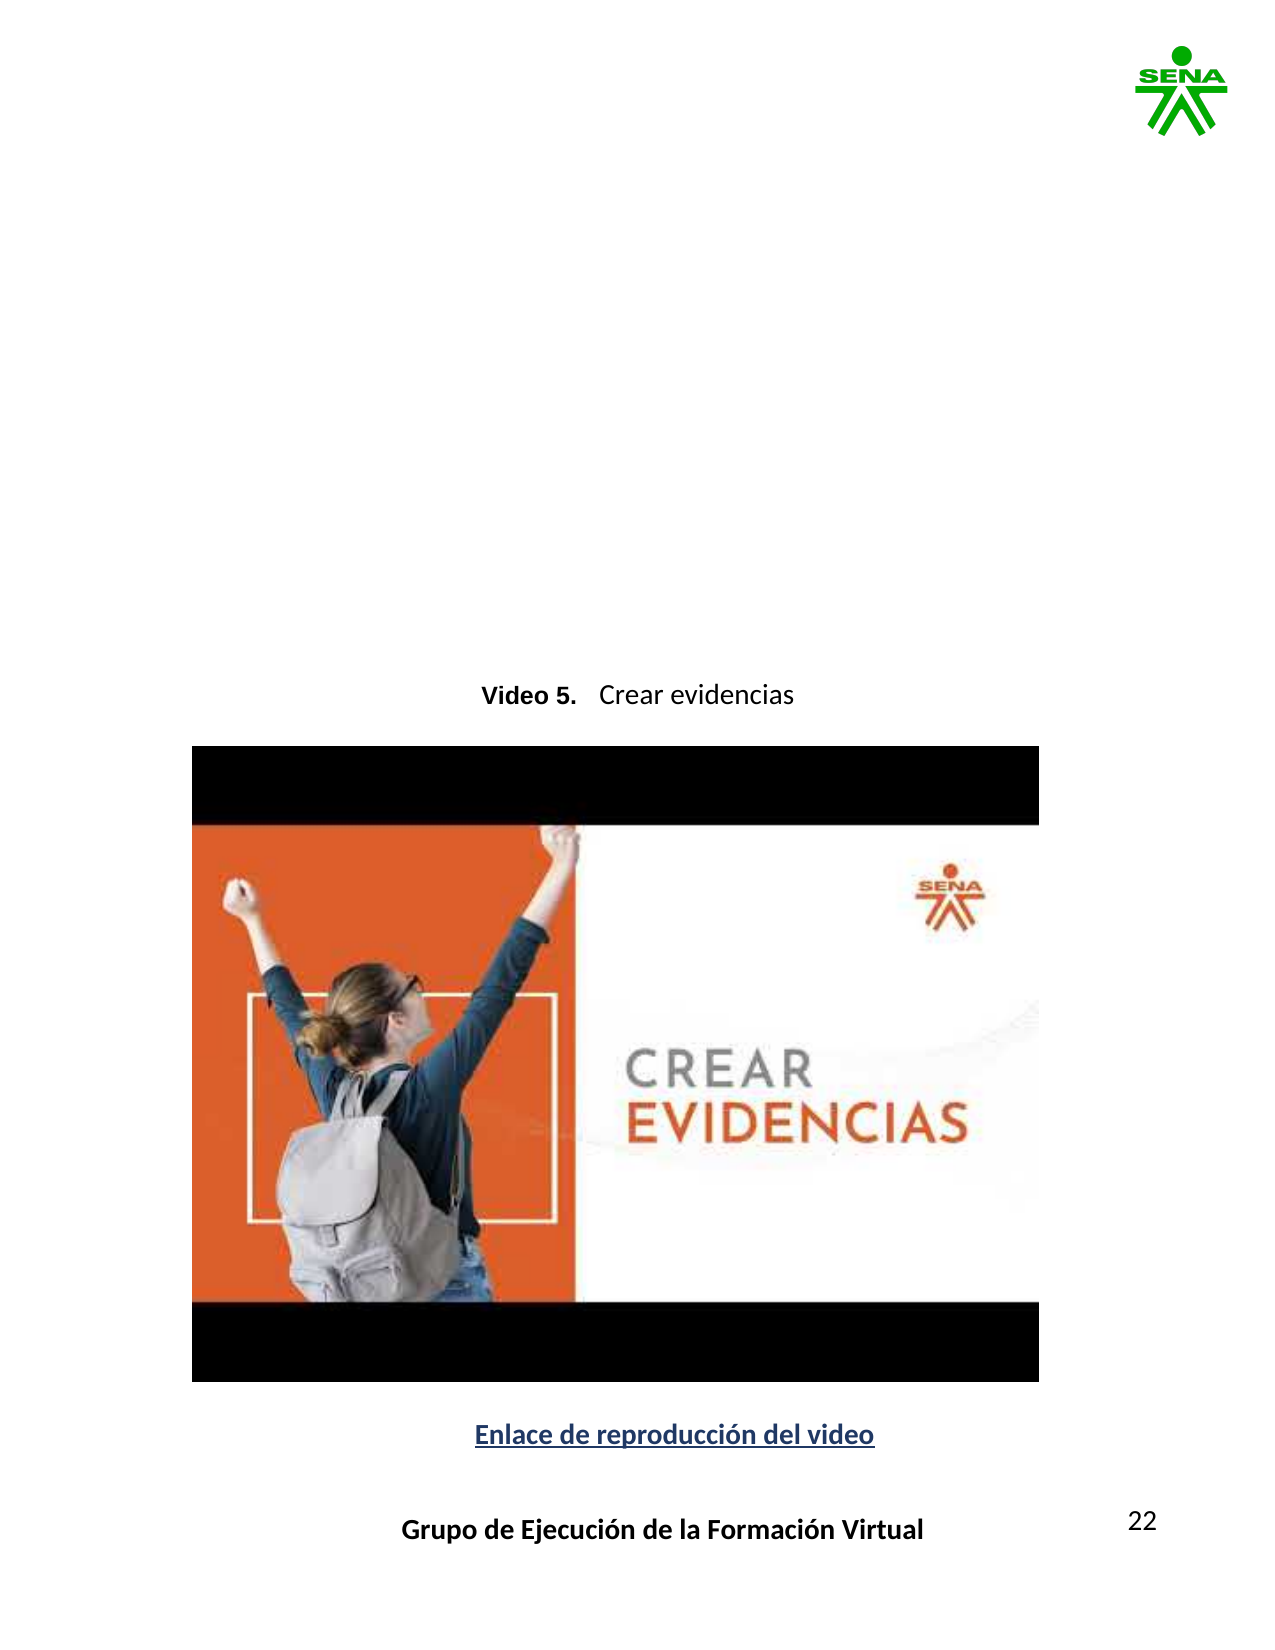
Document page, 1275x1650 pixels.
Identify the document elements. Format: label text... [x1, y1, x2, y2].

text Enlace de reproducción del video [118, 1416, 1157, 1452]
picture [1135, 46, 1228, 136]
picture [192, 746, 1039, 1382]
text Crear evidencias [118, 676, 1157, 712]
